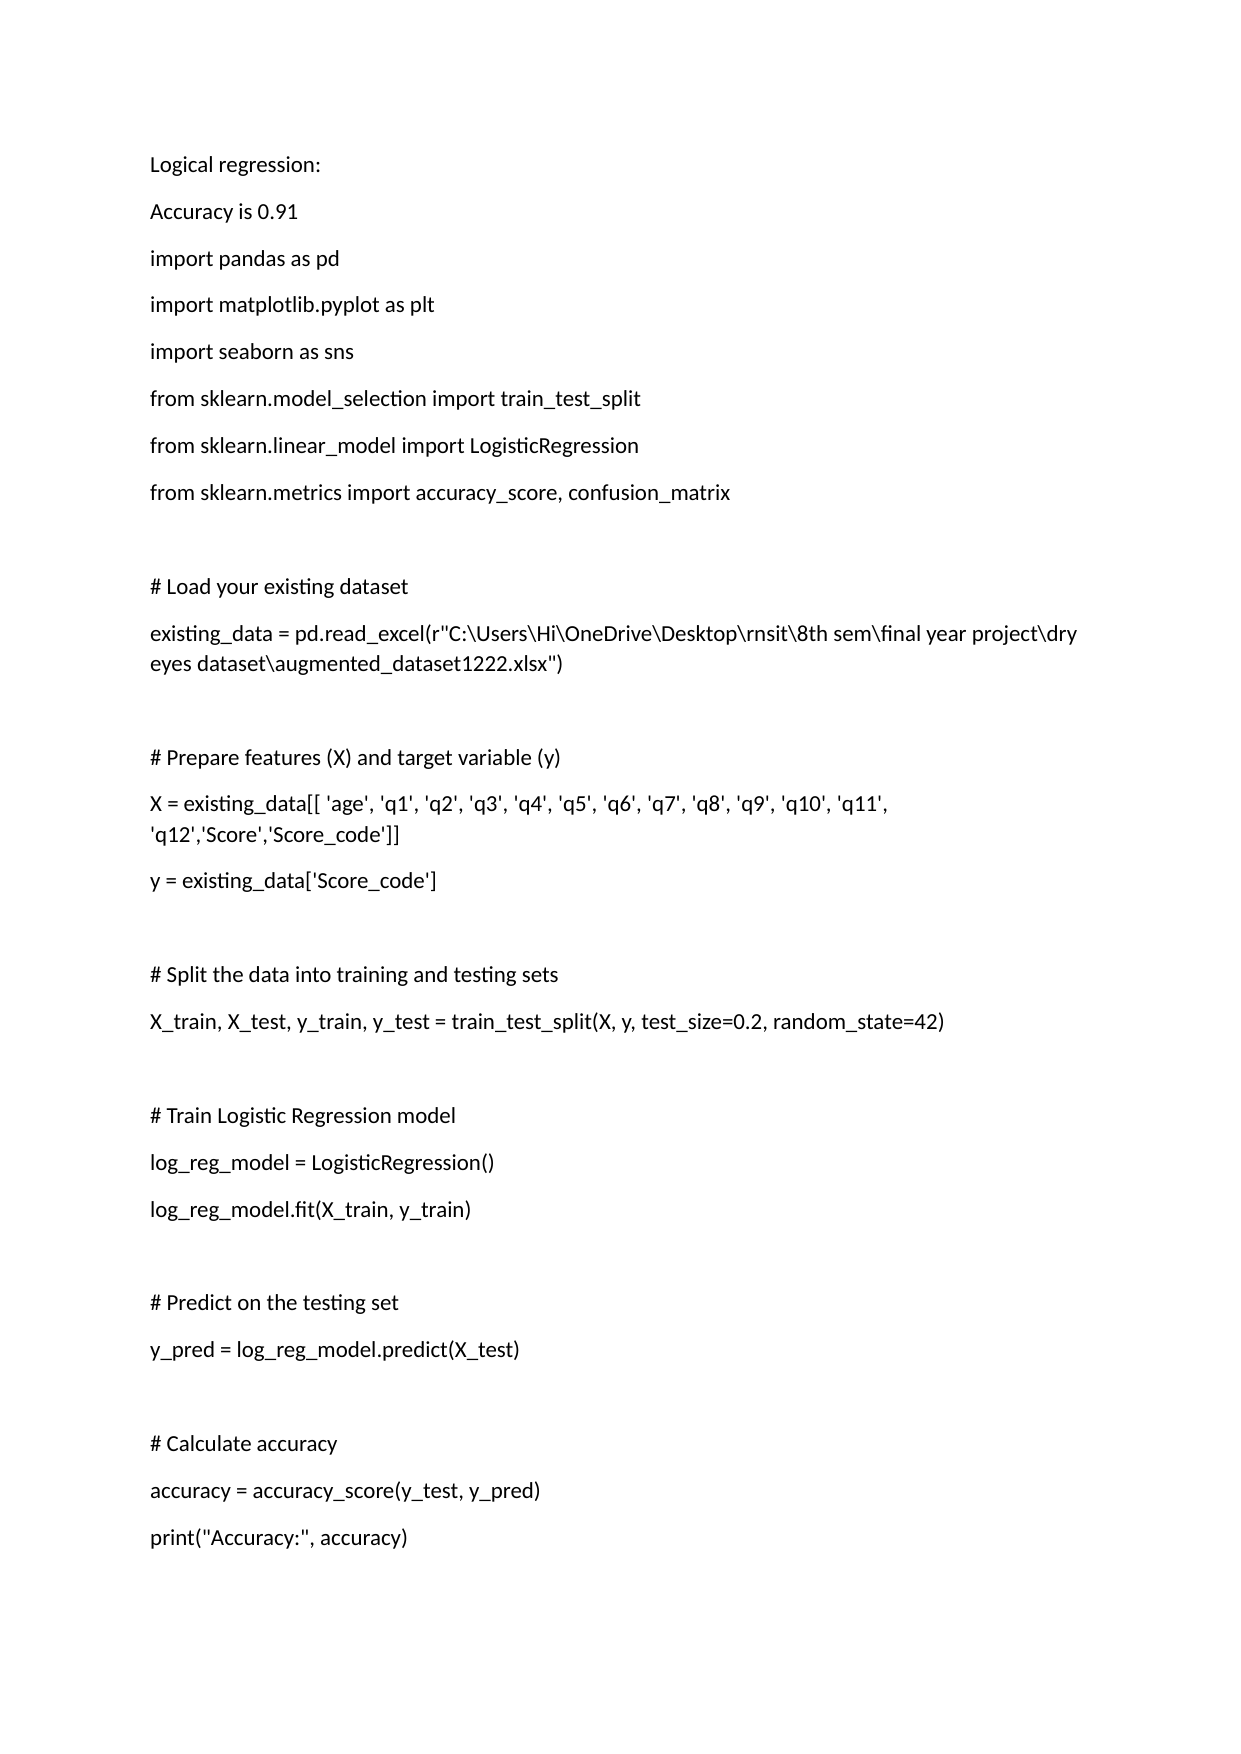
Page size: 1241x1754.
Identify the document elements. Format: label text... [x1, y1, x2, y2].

text # Train Logistic Regression model [150, 1101, 1090, 1129]
text log_reg_model.fit(X_train, y_train) [150, 1195, 1090, 1223]
text import seaborn as sns [150, 337, 1090, 366]
text from sklearn.model_selection import train_test_split [150, 384, 1090, 412]
text y = existing_data['Score_code'] [150, 867, 1090, 895]
text y_pred = log_reg_model.predict(X_test) [150, 1335, 1090, 1363]
text # Calculate accuracy [150, 1429, 1090, 1457]
text X = existing_data[[ 'age', 'q1', 'q2', 'q3', 'q4', 'q5', 'q6', 'q7', 'q8', 'q9', 'q10', 'q11', 'q12','Score','Score_code']] [150, 789, 1090, 848]
text print("Accuracy:", accuracy) [150, 1523, 1090, 1551]
text import matplotlib.pyplot as plt [150, 291, 1090, 319]
text from sklearn.linear_model import LogisticRegression [150, 431, 1090, 459]
text X_train, X_test, y_train, y_test = train_test_split(X, y, test_size=0.2, random_state=42) [150, 1007, 1090, 1035]
text existing_data = pd.read_excel(r"C:\Users\Hi\OneDrive\Desktop\rnsit\8th sem\final year project\dry eyes dataset\augmented_dataset1222.xlsx") [150, 619, 1090, 677]
text import pandas as pd [150, 244, 1090, 272]
text Accuracy is 0.91 [150, 197, 1090, 225]
text # Load your existing dataset [150, 572, 1090, 600]
text accuracy = accuracy_score(y_test, y_pred) [150, 1476, 1090, 1504]
text log_reg_model = LogisticRegression() [150, 1148, 1090, 1176]
text # Prepare features (X) and target variable (y) [150, 743, 1090, 771]
text Logical regression: [150, 150, 1090, 178]
text from sklearn.metrics import accuracy_score, confusion_matrix [150, 478, 1090, 506]
text # Split the data into training and testing sets [150, 960, 1090, 988]
text # Predict on the testing set [150, 1288, 1090, 1317]
